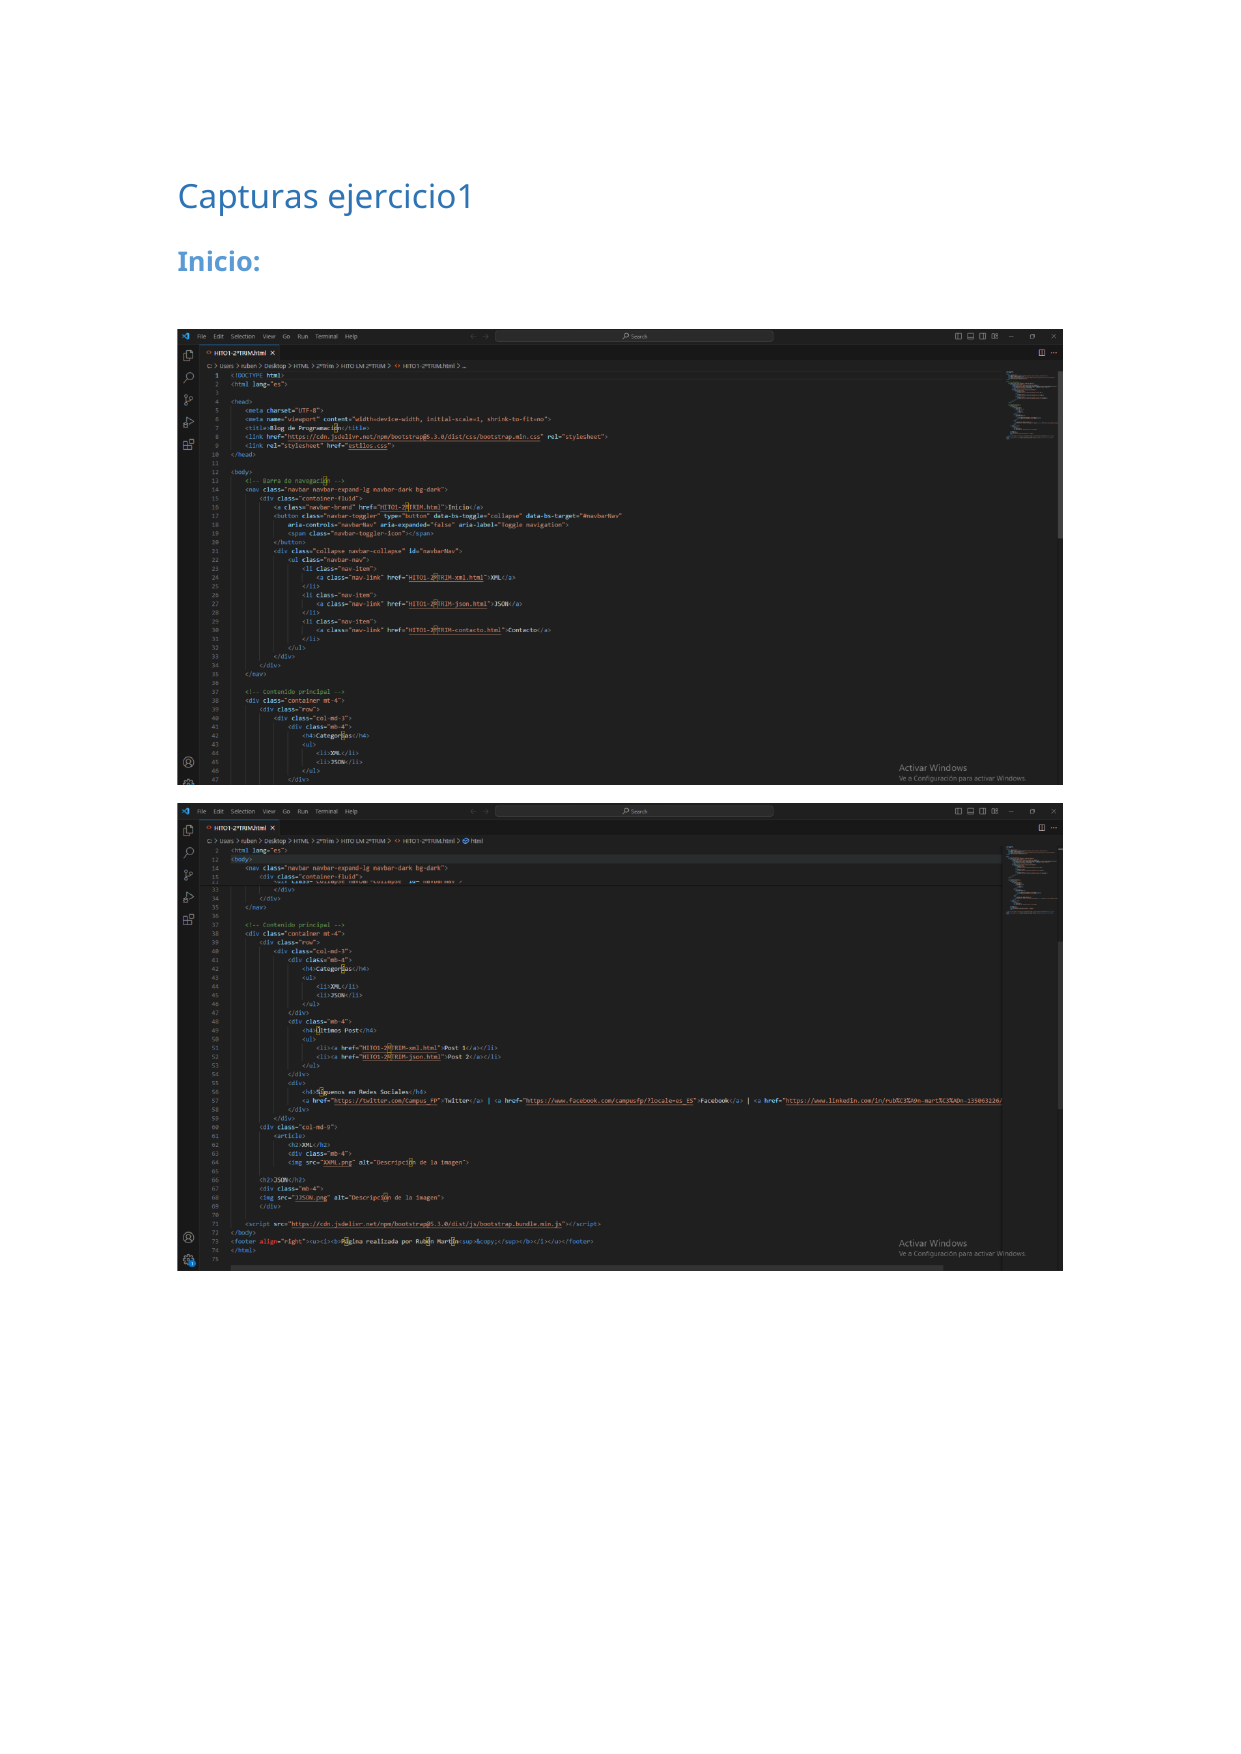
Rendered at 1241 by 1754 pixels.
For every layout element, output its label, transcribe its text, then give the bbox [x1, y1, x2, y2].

subtitle Inicio: [177, 242, 1063, 279]
picture [177, 329, 1063, 785]
subtitle Capturas ejercicio1 [177, 173, 1063, 218]
picture [177, 803, 1063, 1271]
